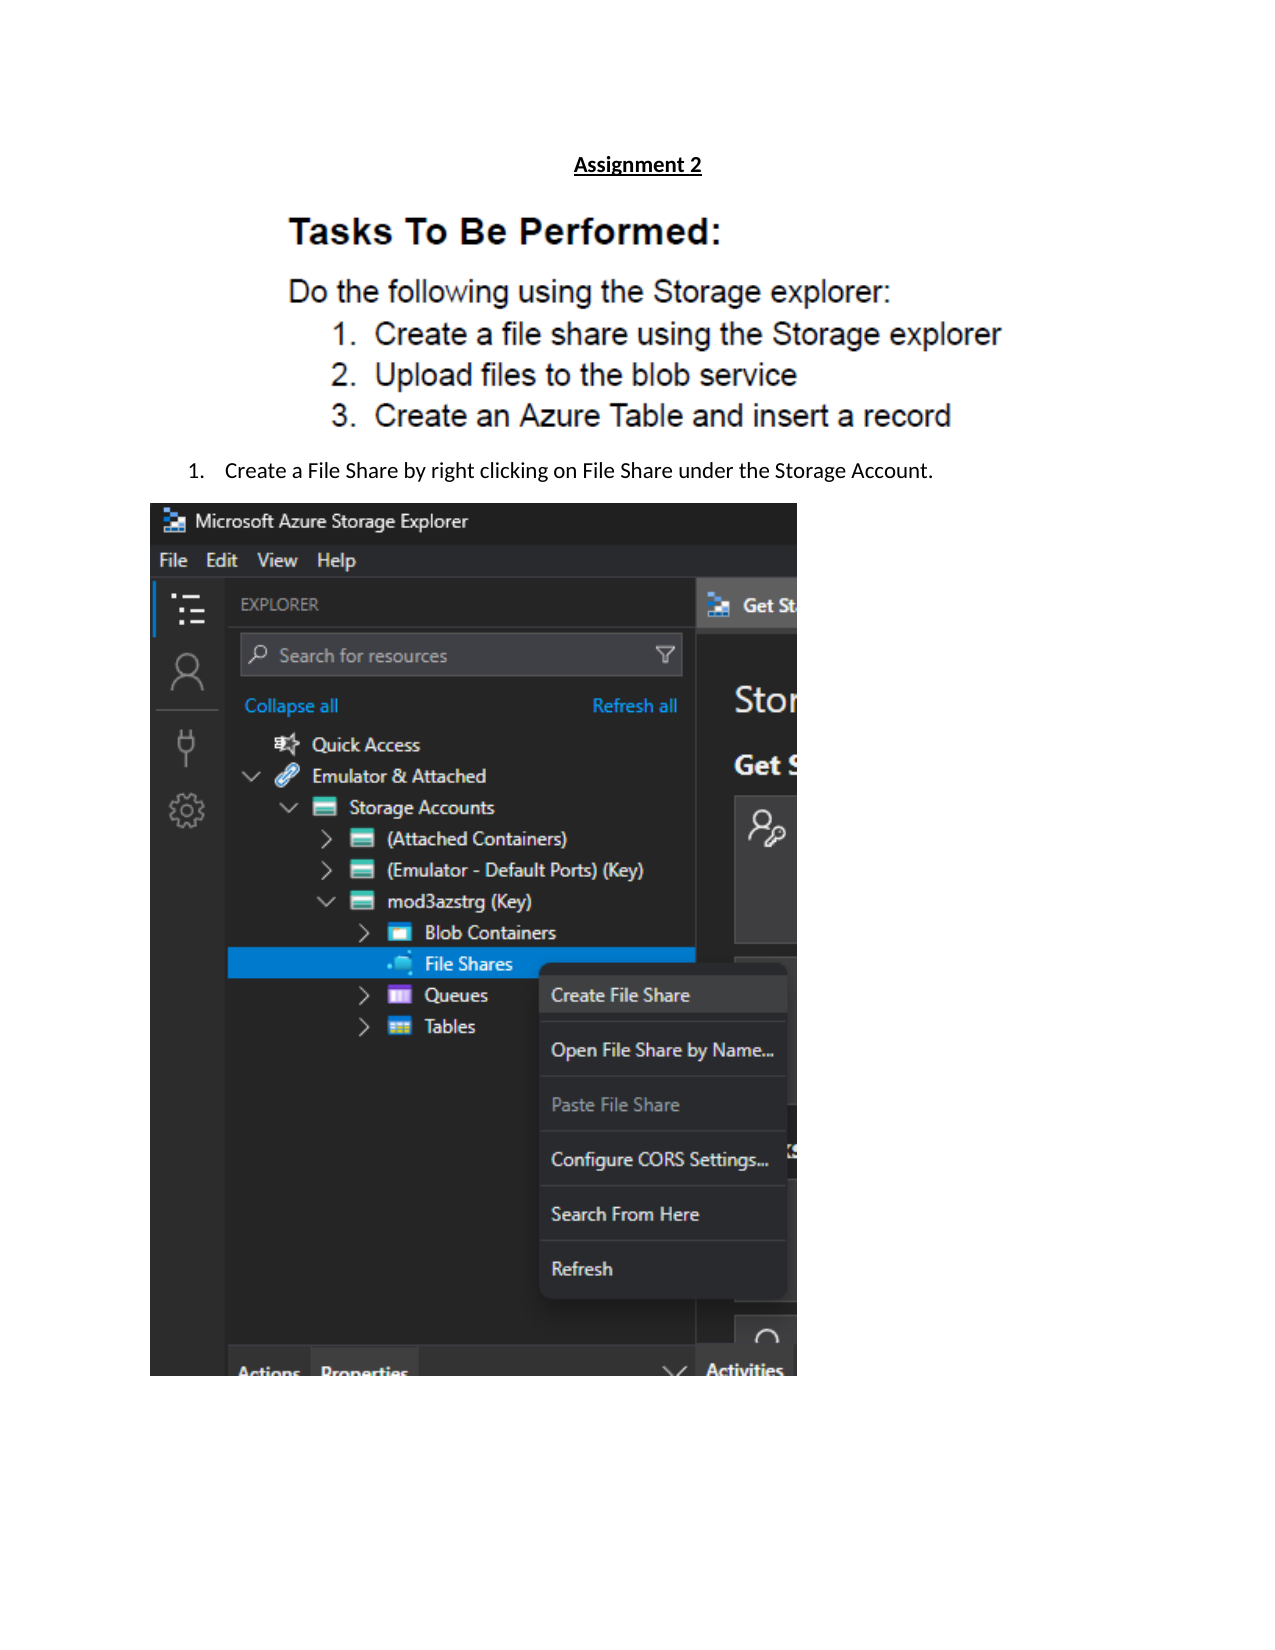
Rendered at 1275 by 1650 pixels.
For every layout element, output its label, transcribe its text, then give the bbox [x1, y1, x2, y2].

list Create a File Share by right clicking on File Share under the Storage Account. [187, 456, 1125, 484]
picture [150, 503, 797, 1376]
picture [268, 196, 1007, 438]
text Assignment 2 [150, 150, 1125, 178]
